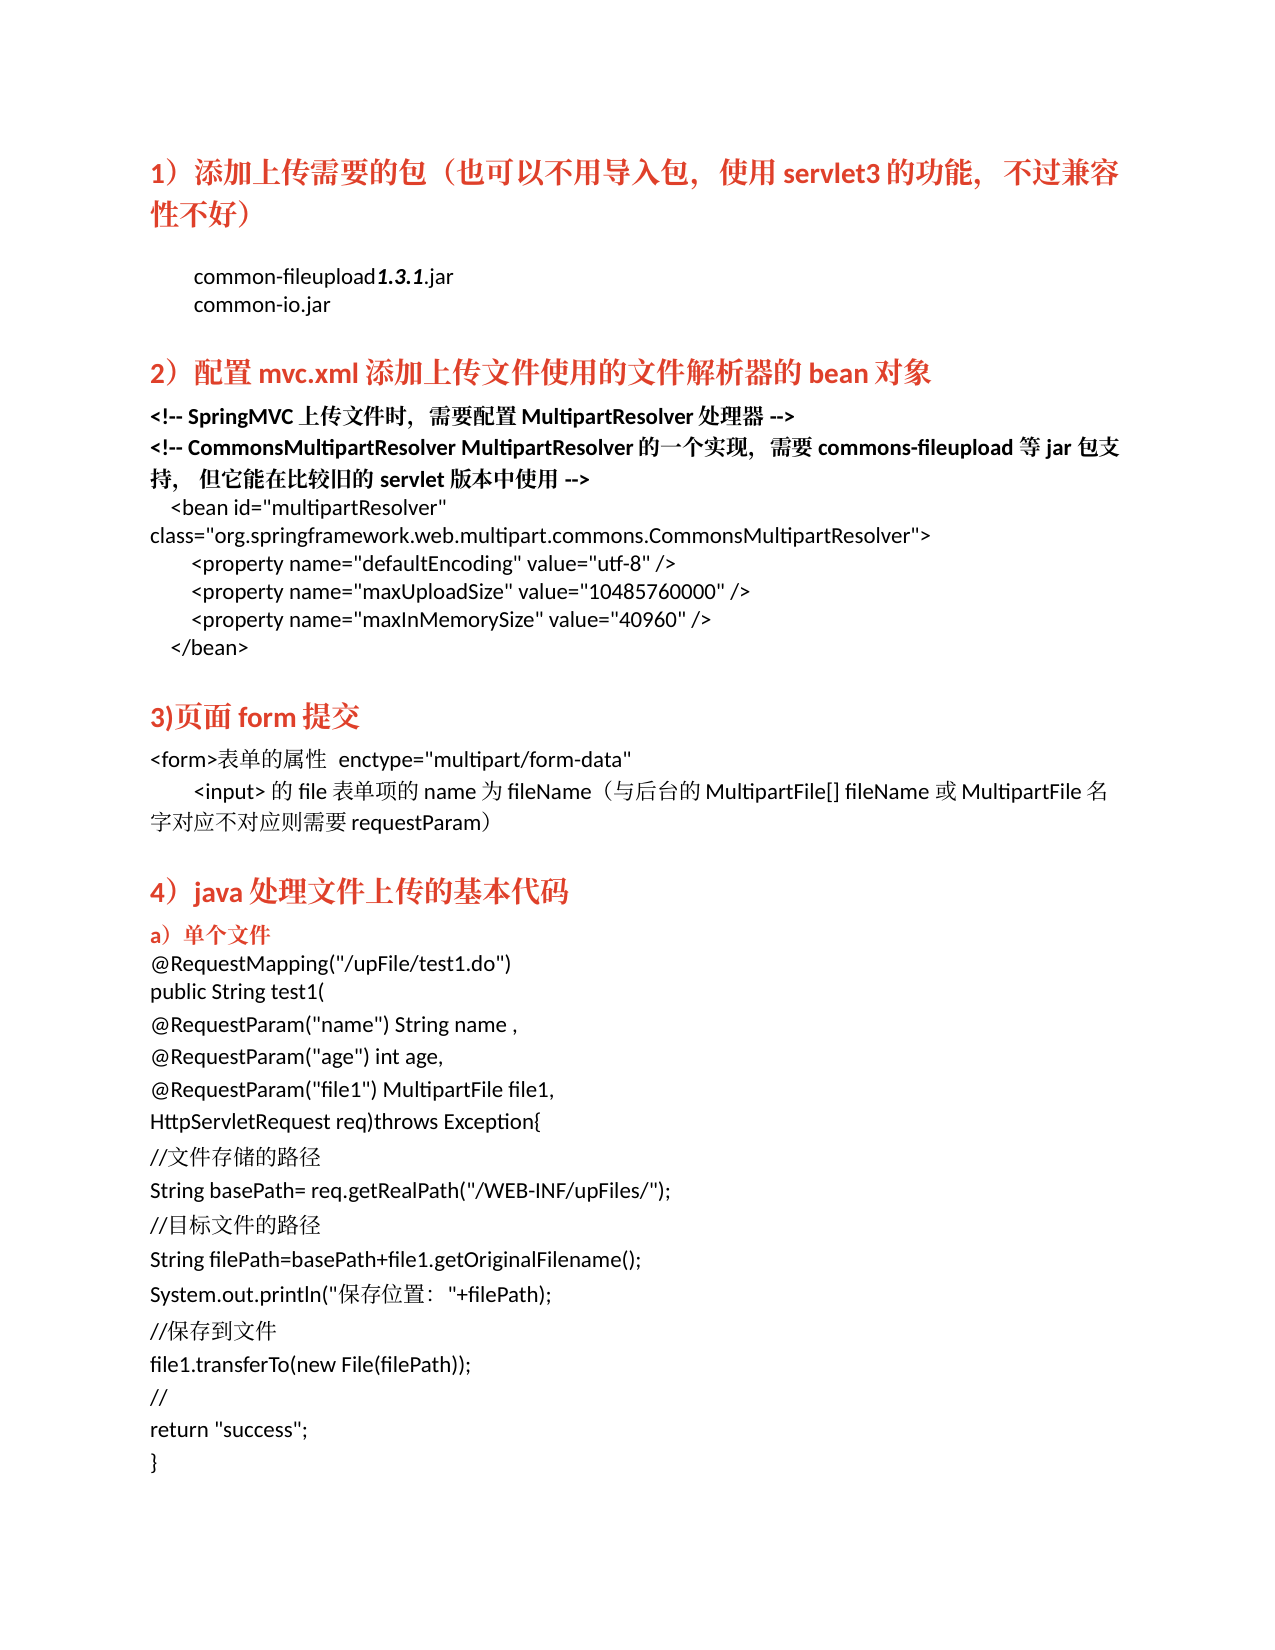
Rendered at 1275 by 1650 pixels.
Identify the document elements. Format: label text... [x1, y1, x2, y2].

text common-io.jar [150, 290, 1125, 318]
text @RequestParam("name") String name , [150, 1010, 1125, 1038]
text <form>表单的属性 enctype="multipart/form-data" [150, 742, 1125, 774]
text <input> 的 file表单项的name为fileName（与后台的MultipartFile[] fileName 或MultipartFile名字对应不对应则需要requestParam） [150, 774, 1125, 837]
text </bean> [150, 633, 1125, 661]
text 2）配置mvc.xml添加上传文件使用的文件解析器的bean对象 [150, 350, 1125, 392]
text System.out.println("保存位置："+filePath); [150, 1278, 1125, 1309]
text String filePath=basePath+file1.getOriginalFilename(); [150, 1245, 1125, 1273]
text 3)页面form提交 [150, 694, 1125, 736]
text HttpServletRequest req)throws Exception{ [150, 1107, 1125, 1135]
text file1.transferTo(new File(filePath)); [150, 1351, 1125, 1379]
text 1）添加上传需要的包（也可以不用导入包，使用servlet3的功能，不过兼容性不好） [150, 150, 1125, 234]
text public String test1( [150, 977, 1125, 1005]
text @RequestMapping("/upFile/test1.do") [150, 949, 1125, 977]
text <!-- SpringMVC上传文件时，需要配置MultipartResolver处理器 --> [150, 399, 1125, 430]
text common-fileupload1.3.1.jar [423, 262, 1125, 290]
text @RequestParam("file1") MultipartFile file1, [150, 1075, 1125, 1103]
text String basePath= req.getRealPath("/WEB-INF/upFiles/"); [150, 1176, 1125, 1204]
text return "success"; [150, 1416, 1125, 1444]
text @RequestParam("age") int age, [150, 1042, 1125, 1070]
text common-fileupload1.3.1.jar [150, 262, 376, 290]
text // [150, 1383, 1125, 1411]
text a）单个文件 [150, 918, 1125, 949]
text //目标文件的路径 [150, 1209, 1125, 1240]
text <property name="defaultEncoding" value="utf-8" /> [150, 549, 1125, 577]
text <property name="maxUploadSize" value="10485760000" /> [150, 577, 1125, 605]
text 4）java处理文件上传的基本代码 [150, 869, 1125, 911]
text //文件存储的路径 [150, 1140, 1125, 1171]
text <!-- CommonsMultipartResolver MultipartResolver的一个实现，需要commons-fileupload 等 jar 包支持， 但它能在比较旧的 servlet 版本中使用 --> [150, 430, 1125, 493]
text <bean id="multipartResolver" class="org.springframework.web.multipart.commons.CommonsMultipartResolver"> [150, 493, 1125, 549]
text <property name="maxInMemorySize" value="40960" /> [150, 605, 1125, 633]
text } [150, 1448, 1125, 1476]
text //保存到文件 [150, 1314, 1125, 1346]
